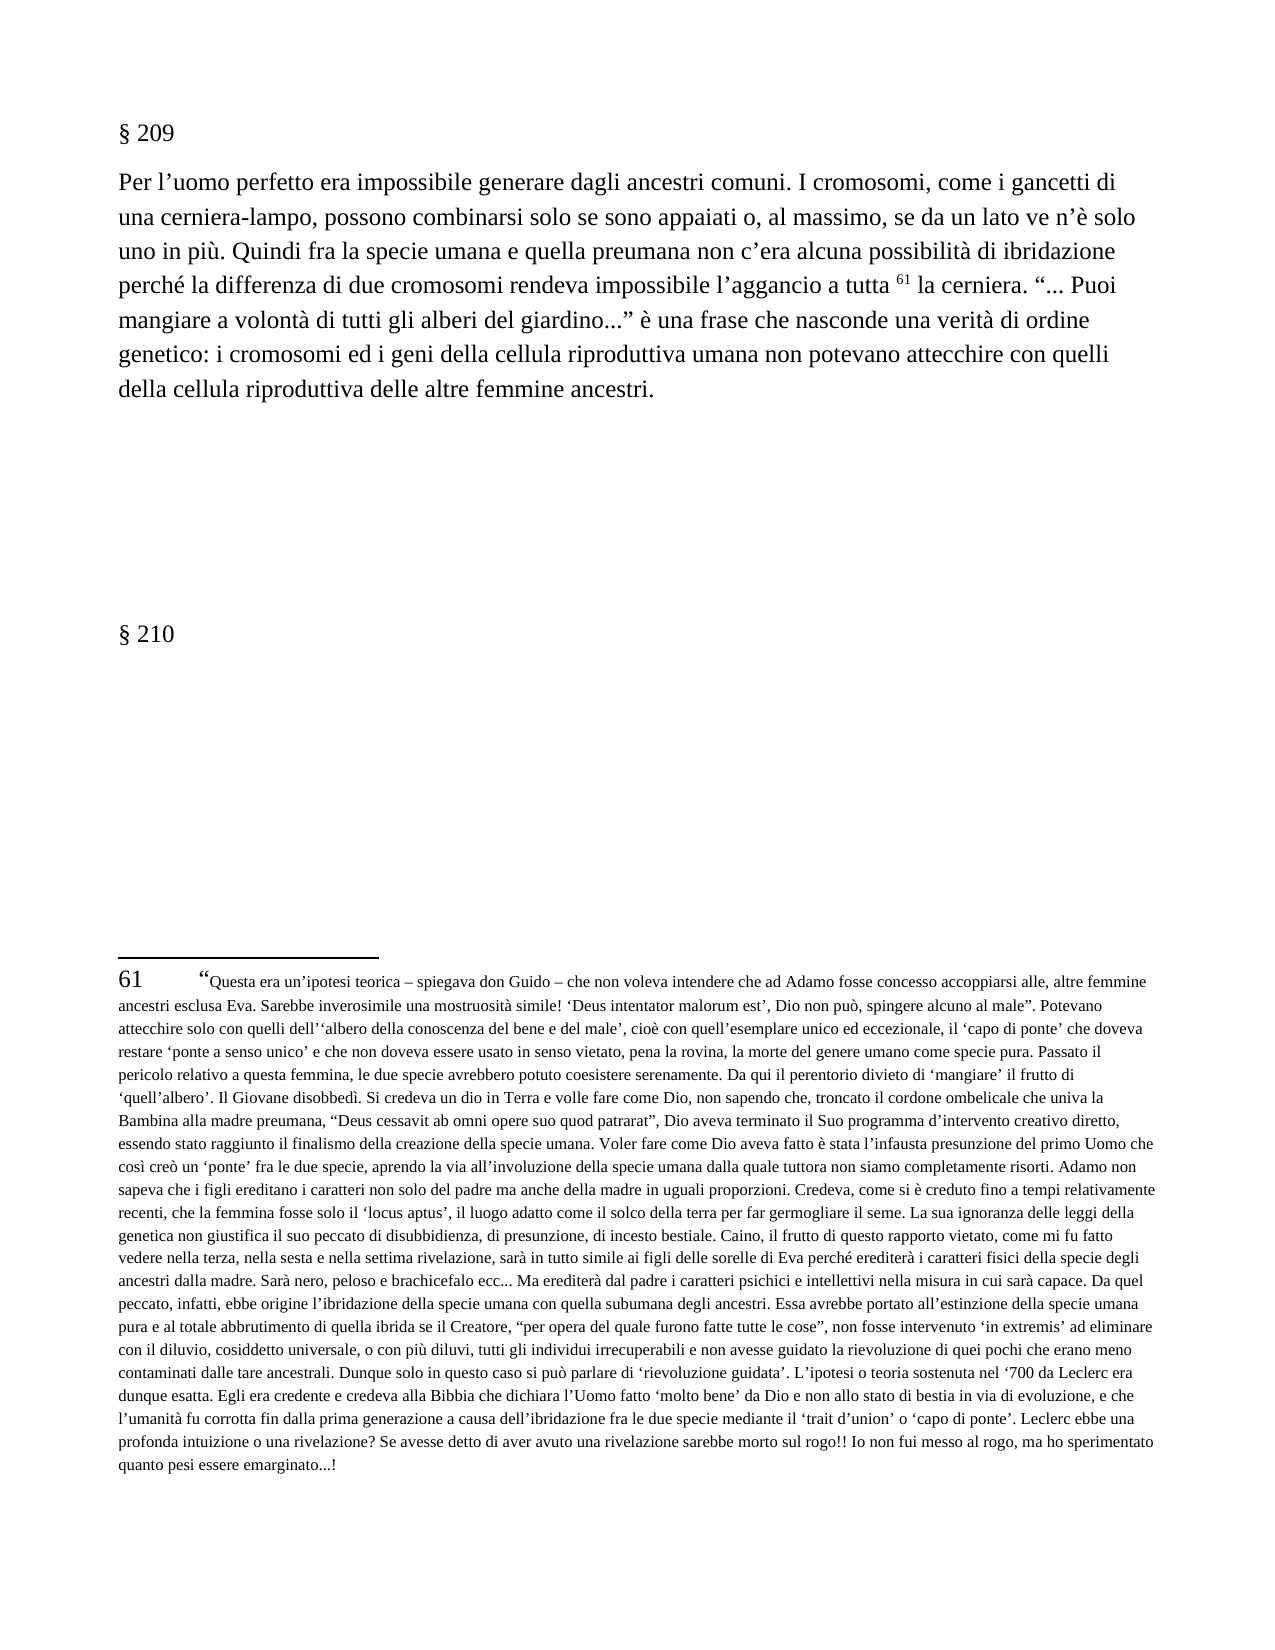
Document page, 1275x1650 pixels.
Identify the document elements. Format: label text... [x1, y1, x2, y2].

text Per l’uomo perfetto era impossibile generare dagli ancestri comuni. I cromosomi, come i gancetti di una cerniera-lampo, possono combinarsi solo se sono appaiati o, al massimo, se da un lato ve n’è solo uno in più. Quindi fra la specie umana e quella preumana non c’era alcuna possibilità di ibridazione perché la differenza di due cromosomi rendeva impossibile l’aggancio a tutta la cerniera. “... Puoi mangiare a volontà di tutti gli alberi del giardino...” è una frase che nasconde una verità di ordine genetico: i cromosomi ed i geni della cellula riproduttiva umana non potevano attecchire con quelli della cellula riproduttiva delle altre femmine ancestri. [118, 167, 1157, 403]
text § 210 [118, 619, 1157, 648]
text § 209 [118, 118, 1157, 147]
